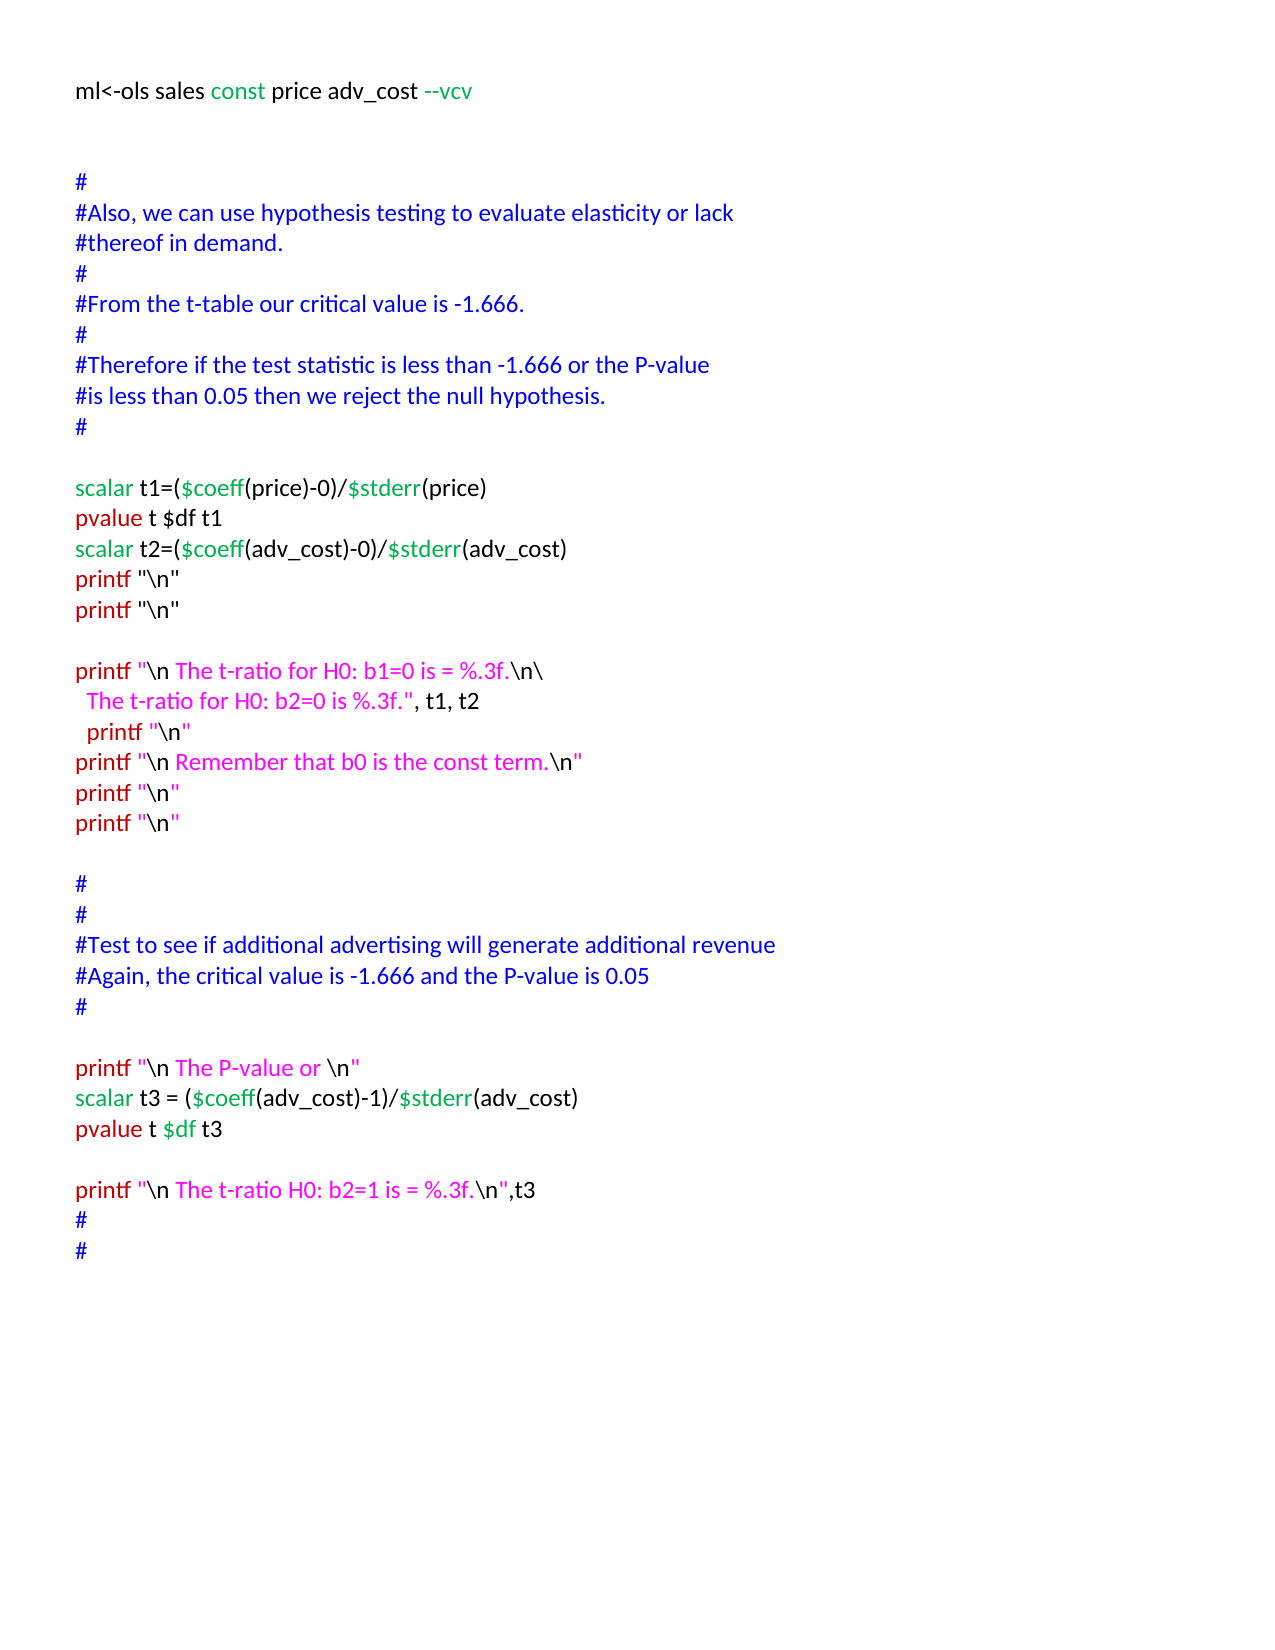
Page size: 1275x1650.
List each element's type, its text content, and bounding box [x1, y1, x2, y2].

text printf "\n" [75, 716, 1200, 746]
text # [75, 319, 1200, 350]
text scalar t1=($coeff(price)-0)/$stderr(price) [75, 472, 1200, 502]
text #Therefore if the test statistic is less than -1.666 or the P-value [75, 350, 1200, 380]
text #Again, the critical value is -1.666 and the P-value is 0.05 [75, 960, 1200, 991]
text # [75, 899, 1200, 929]
text ml<-ols sales const price adv_cost --vcv [75, 75, 1200, 106]
text printf "\n The t-ratio for H0: b1=0 is = %.3f.\n\ [75, 655, 1200, 685]
text scalar t2=($coeff(adv_cost)-0)/$stderr(adv_cost) [75, 533, 1200, 563]
text printf "\n The t-ratio H0: b2=1 is = %.3f.\n",t3 [75, 1174, 1200, 1204]
text #From the t-table our critical value is -1.666. [75, 289, 1200, 319]
text #Also, we can use hypothesis testing to evaluate elasticity or lack [75, 197, 1200, 228]
text pvalue t $df t1 [75, 502, 1200, 533]
text The t-ratio for H0: b2=0 is %.3f.", t1, t2 [75, 685, 1200, 716]
text printf "\n" [75, 777, 1200, 807]
text # [75, 258, 1200, 289]
text printf "\n" [75, 807, 1200, 838]
text #thereof in demand. [75, 228, 1200, 258]
text printf "\n Remember that b0 is the const term.\n" [75, 746, 1200, 777]
text # [75, 411, 1200, 441]
text #is less than 0.05 then we reject the null hypothesis. [75, 380, 1200, 411]
text #Test to see if additional advertising will generate additional revenue [75, 929, 1200, 960]
text printf "\n" [75, 563, 1200, 594]
text # [75, 1235, 1200, 1265]
text # [75, 1204, 1200, 1235]
text # [75, 167, 1200, 197]
text # [75, 991, 1200, 1021]
text printf "\n The P-value or \n" [75, 1052, 1200, 1082]
text printf "\n" [75, 594, 1200, 624]
text scalar t3 = ($coeff(adv_cost)-1)/$stderr(adv_cost) [75, 1082, 1200, 1113]
text pvalue t $df t3 [75, 1113, 1200, 1143]
text # [75, 868, 1200, 899]
